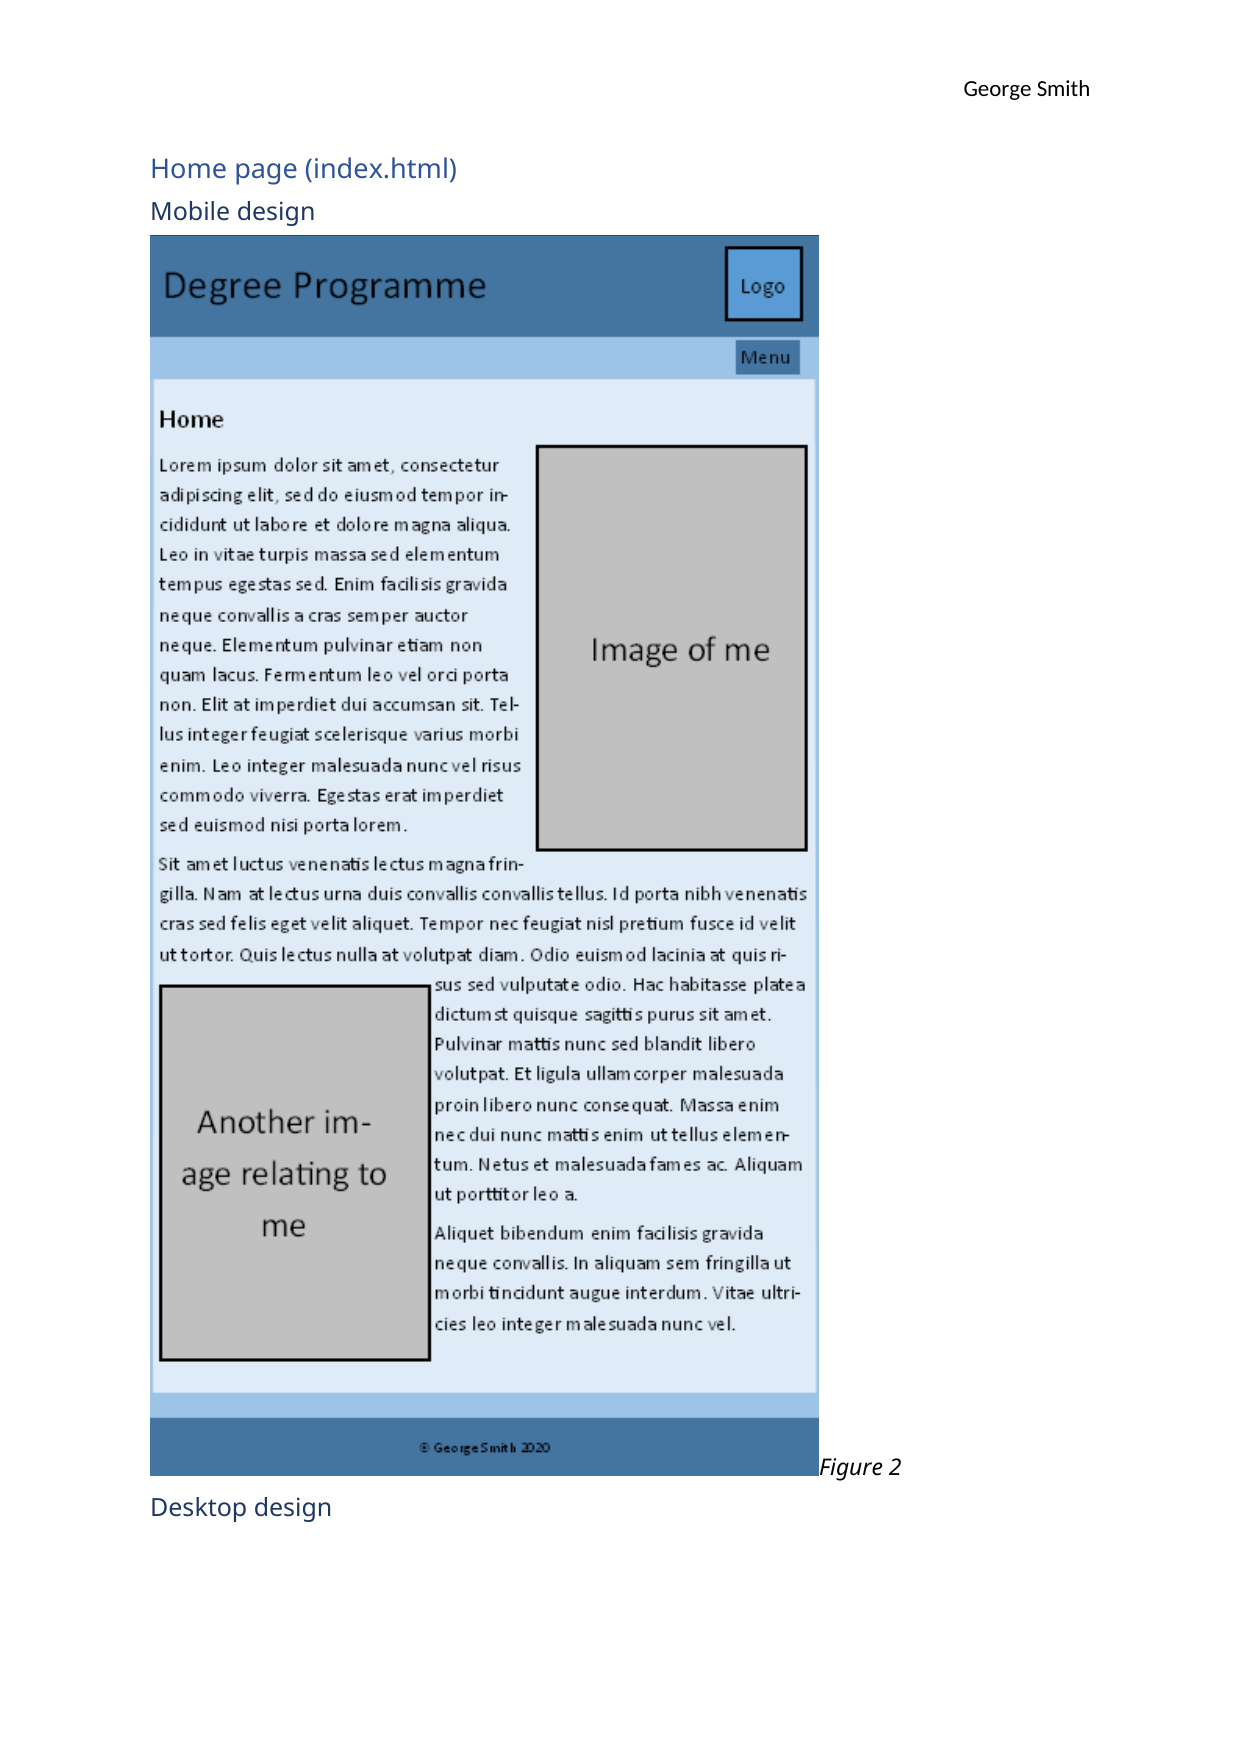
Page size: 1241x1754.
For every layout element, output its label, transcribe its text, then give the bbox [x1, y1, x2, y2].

picture [150, 235, 819, 1476]
subtitle Home page (index.html) [150, 150, 1090, 187]
subtitle Desktop design [150, 1489, 1090, 1523]
subtitle Mobile design [150, 194, 1090, 228]
